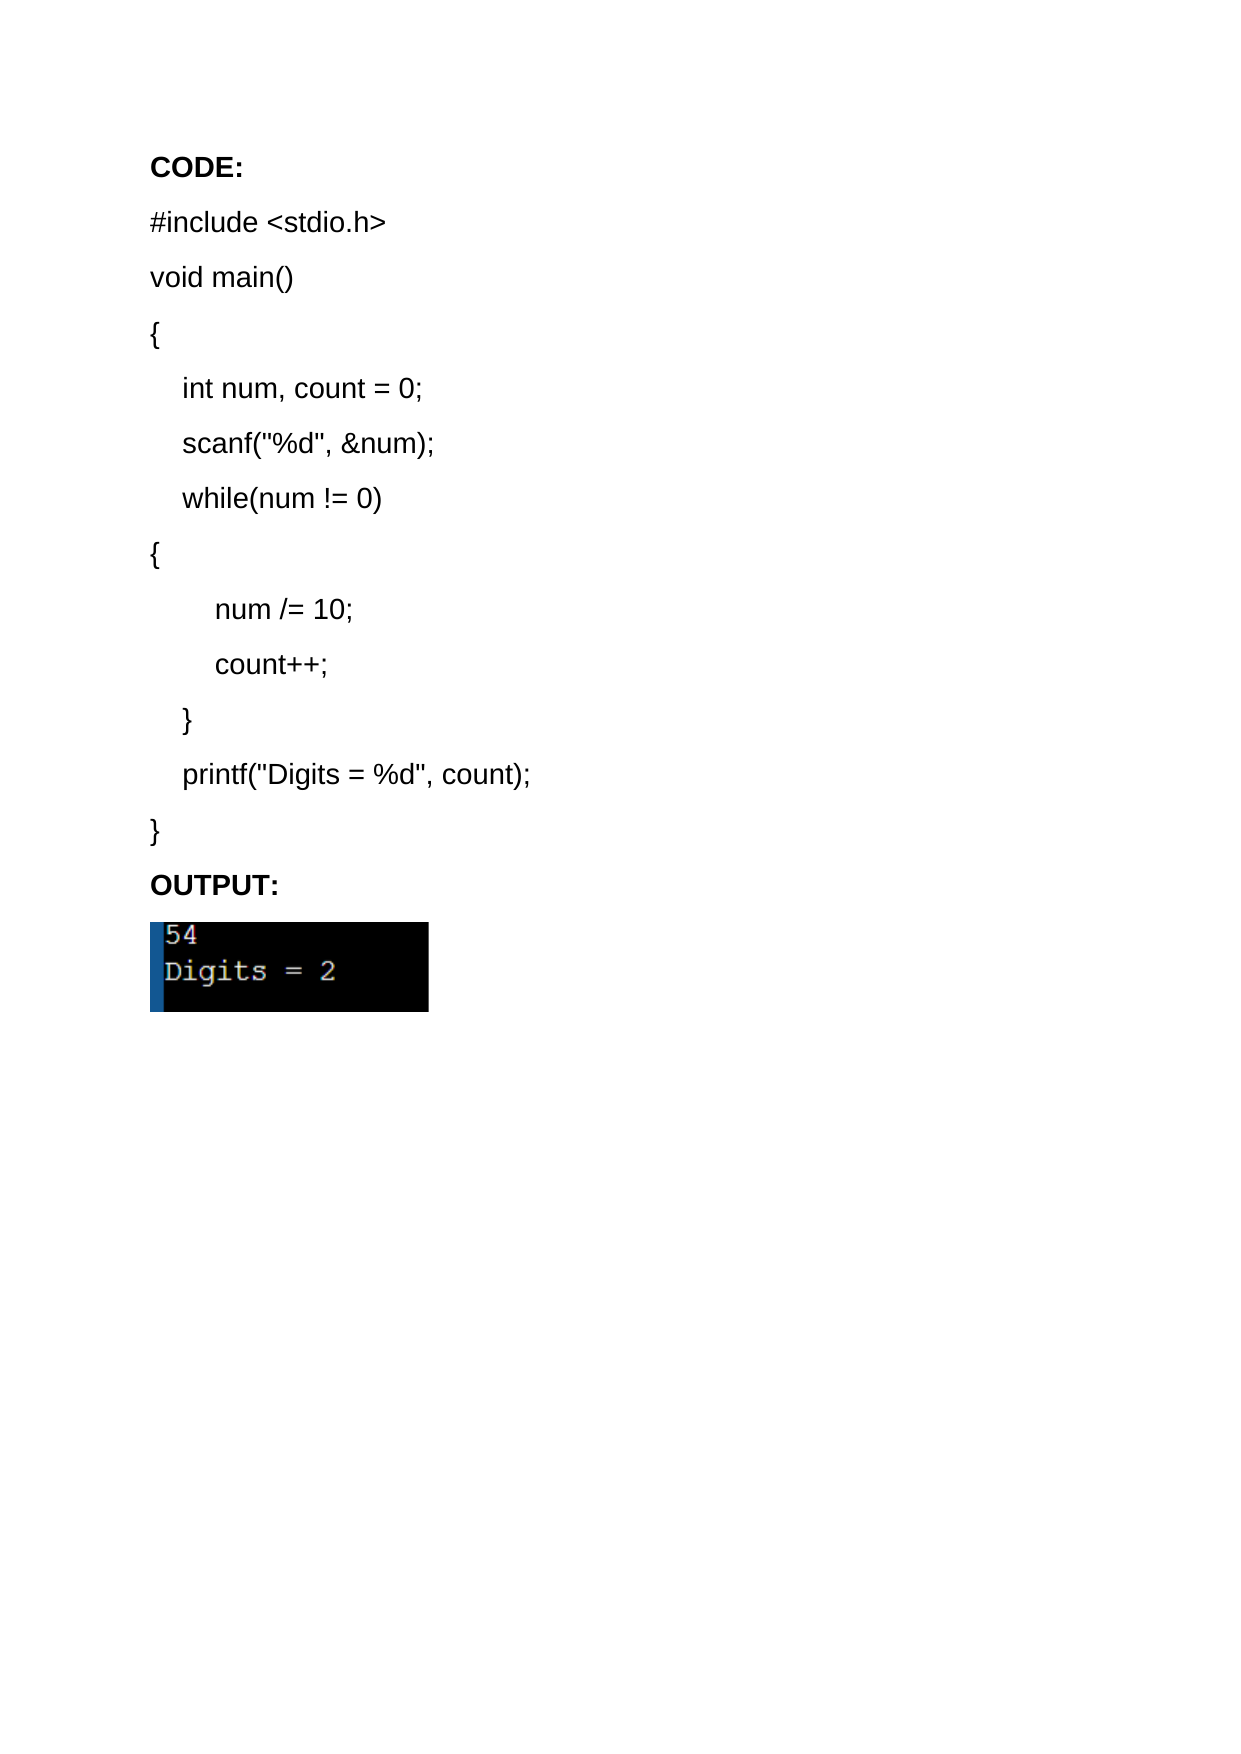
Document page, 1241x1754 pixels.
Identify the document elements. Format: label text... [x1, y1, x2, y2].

text count++; [150, 647, 1090, 680]
text { [150, 316, 1090, 349]
text num /= 10; [150, 592, 1090, 625]
text OUTPUT: [150, 868, 1090, 901]
text printf("Digits = %d", count); [150, 757, 1090, 791]
text { [150, 536, 1090, 570]
text CODE: [150, 150, 1090, 183]
text #include <stdio.h> [150, 205, 1090, 239]
text int num, count = 0; [150, 371, 1090, 404]
text } [150, 702, 1090, 736]
text scanf("%d", &num); [150, 426, 1090, 459]
text } [150, 812, 1090, 846]
picture [150, 922, 429, 1012]
text while(num != 0) [150, 481, 1090, 515]
text void main() [150, 260, 1090, 294]
